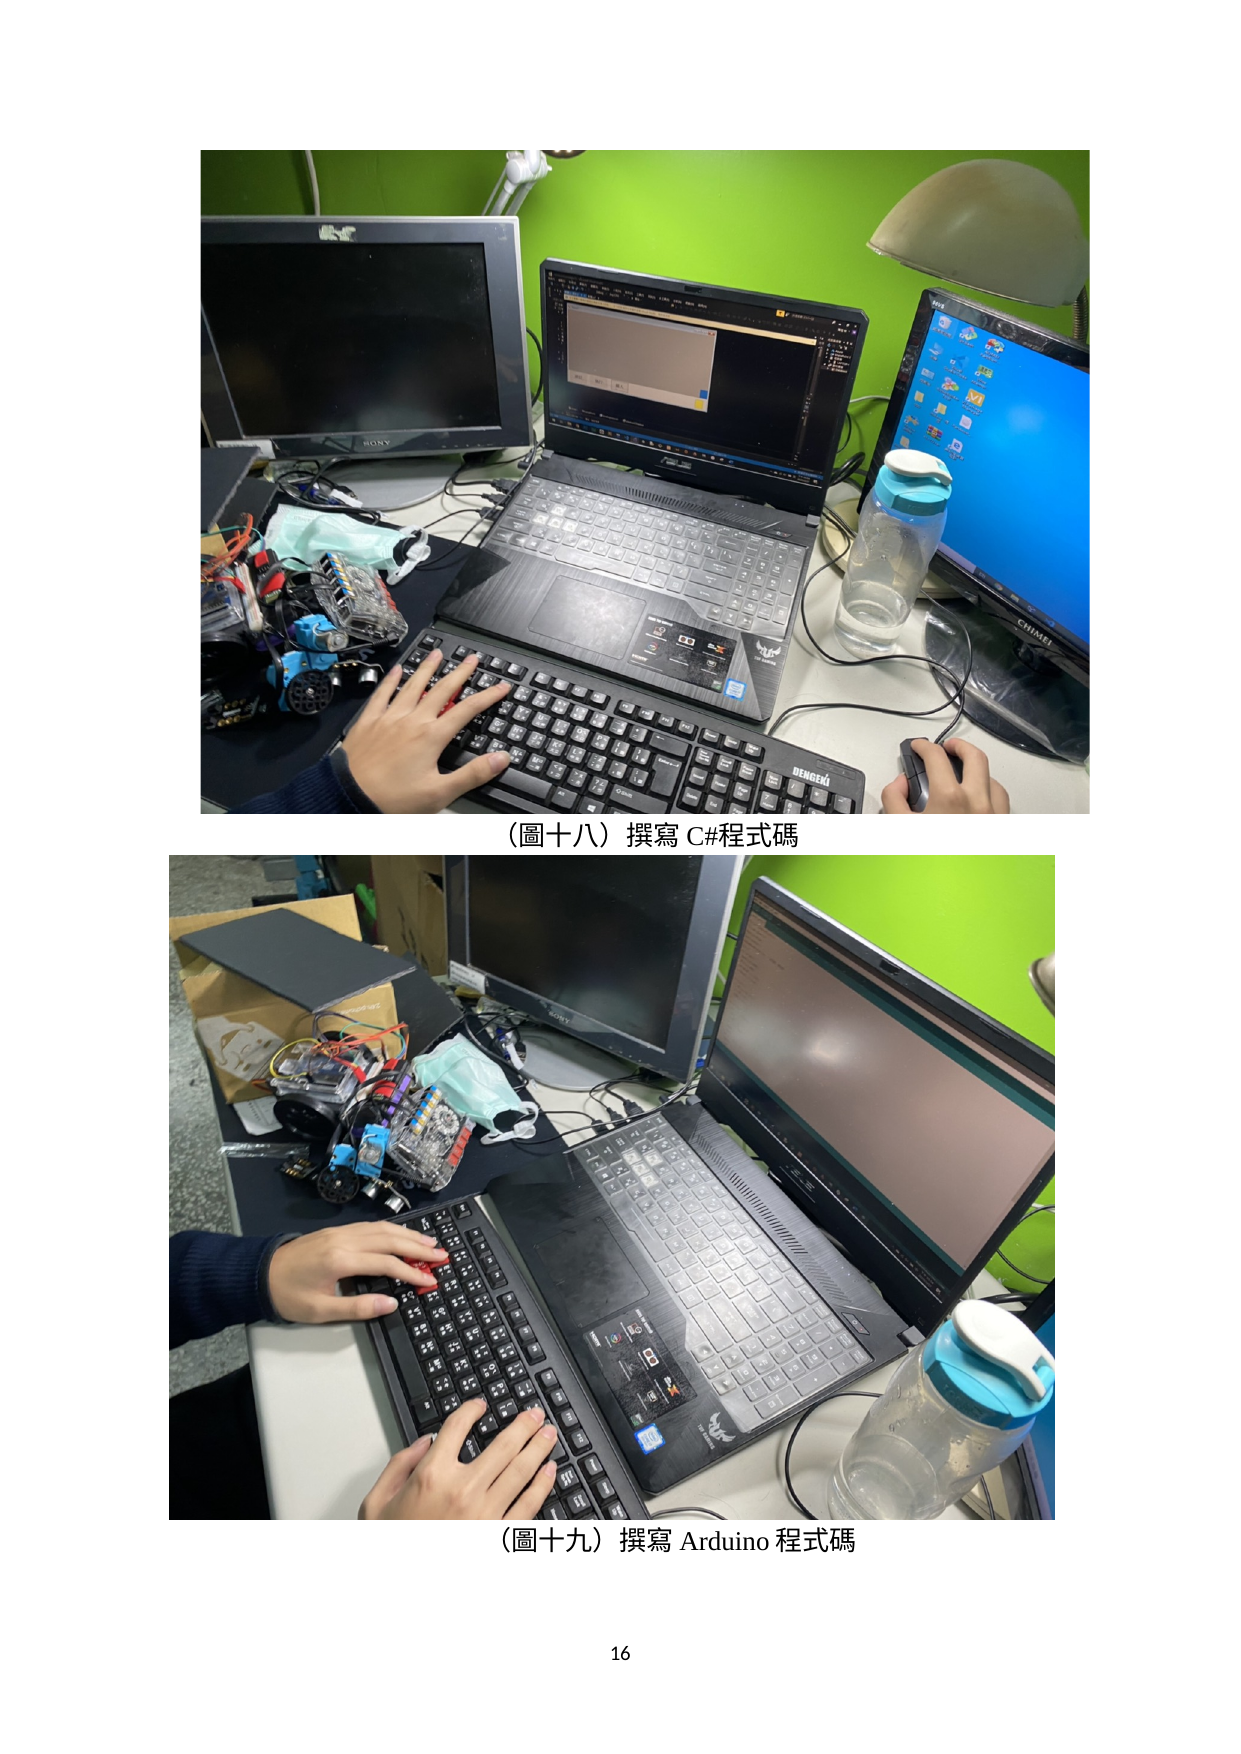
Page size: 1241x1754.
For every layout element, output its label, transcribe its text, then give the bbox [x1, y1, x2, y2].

list （圖十八）撰寫C#程式碼 [168, 814, 1122, 853]
picture [200, 150, 1090, 814]
picture [169, 855, 1055, 1520]
